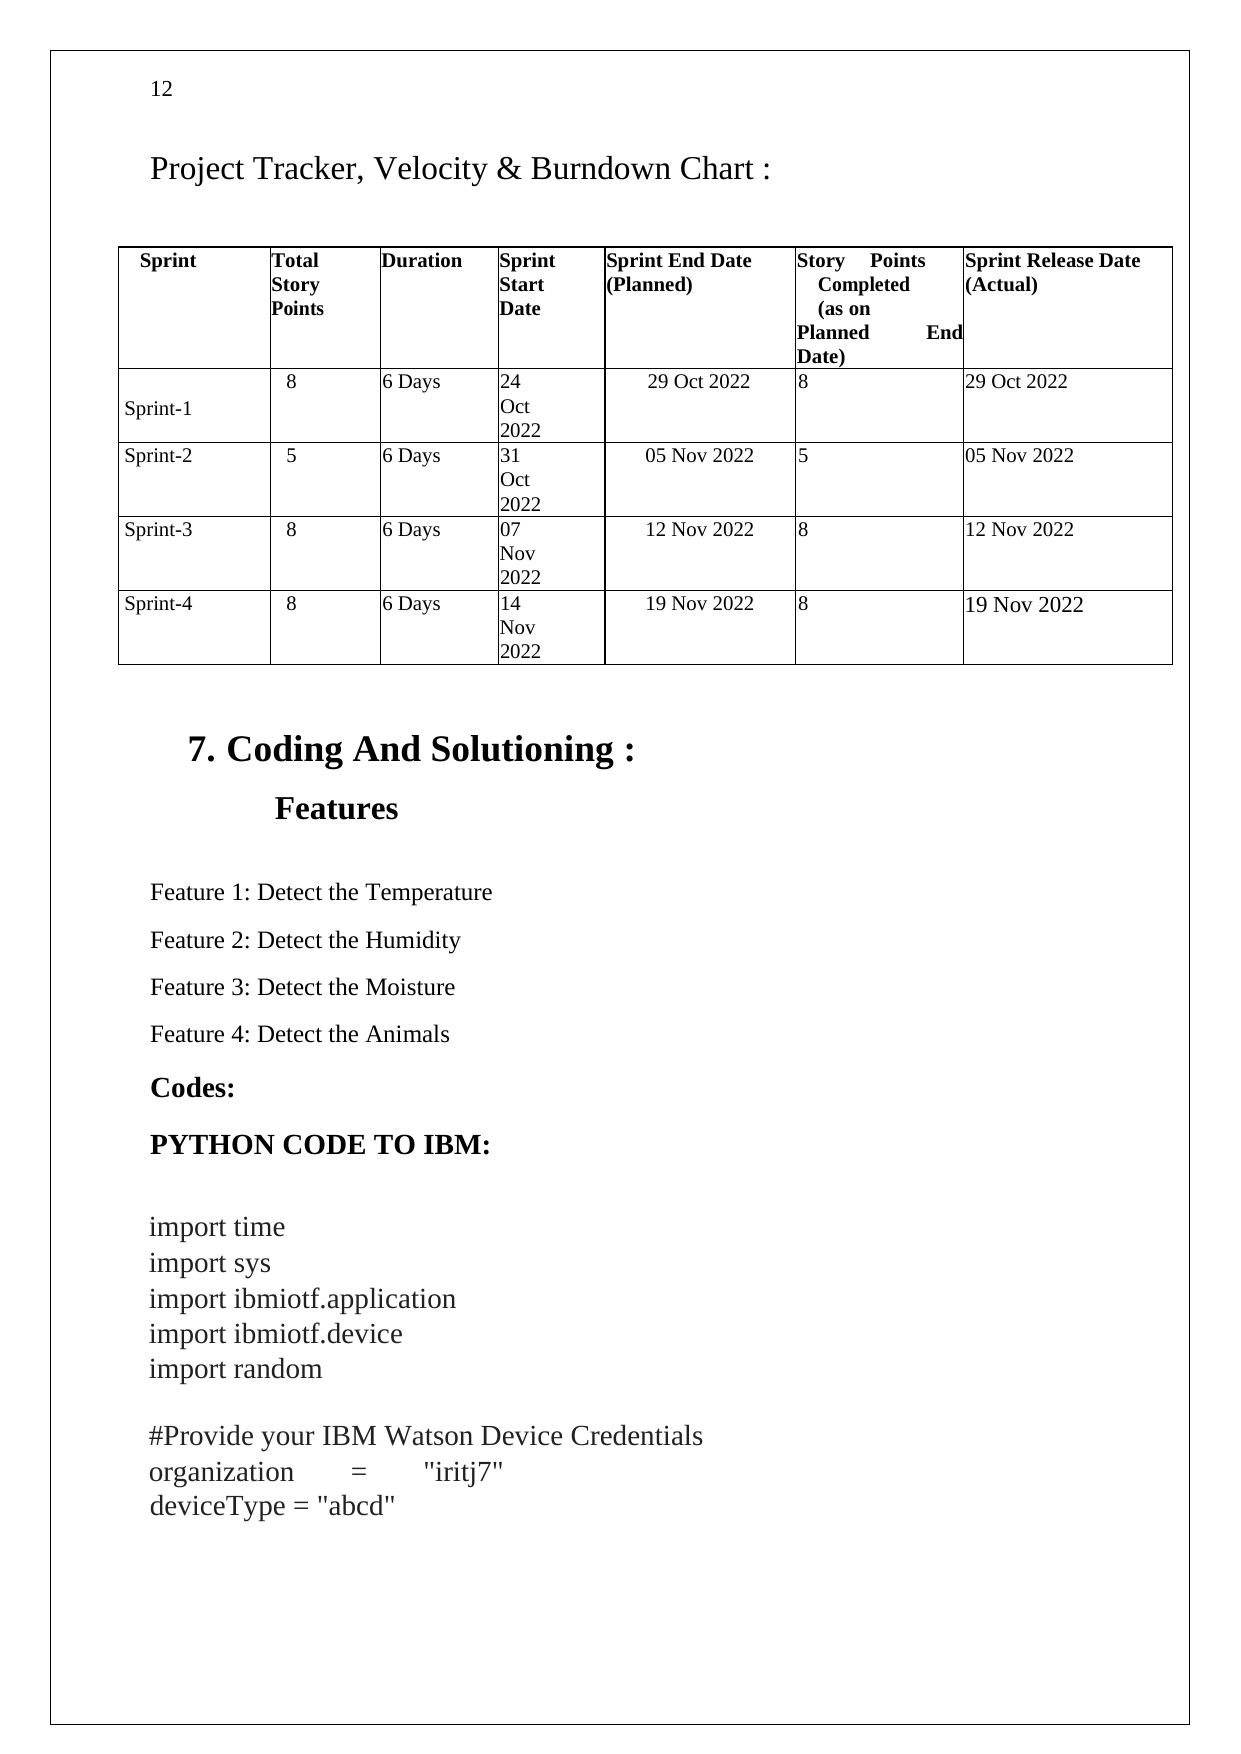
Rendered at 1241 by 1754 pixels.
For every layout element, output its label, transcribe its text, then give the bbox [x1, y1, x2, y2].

text deviceType = "abcd" [149, 1490, 1186, 1522]
table_cell 6 Days [381, 591, 498, 664]
table_header Sprint Start Date [499, 248, 604, 368]
table_cell 8 [271, 591, 380, 664]
text Project Tracker, Velocity & Burndown Chart : [150, 148, 1186, 186]
table_cell 6 Days [381, 443, 498, 516]
table_cell 29 Oct 2022 [964, 369, 1172, 442]
table_header Sprint End Date (Planned) [606, 248, 795, 368]
table_cell Sprint-2 [119, 443, 270, 516]
table_header Total Story Points [271, 248, 380, 368]
table_cell 8 [796, 517, 963, 589]
table_header Sprint [119, 248, 270, 368]
table_cell 05 Nov 2022 [606, 443, 795, 516]
text Feature 1: Detect the Temperature Feature 2: Detect the Humidity Feature 3: Detect the Moisture Feature 4: Detect the Animals Codes: [150, 877, 495, 1104]
table_cell 24 Oct 2022 [499, 369, 604, 442]
table_cell Sprint-3 [119, 517, 270, 589]
table_cell 5 [796, 443, 963, 516]
text import time import sys [148, 1209, 287, 1279]
table_cell 31 Oct 2022 [499, 443, 604, 516]
table_cell 8 [271, 369, 380, 442]
table_cell 12 Nov 2022 [964, 517, 1172, 589]
table_cell 05 Nov 2022 [964, 443, 1172, 516]
table_cell 8 [796, 369, 963, 442]
table_cell Sprint-1 [119, 369, 270, 442]
table_cell 29 Oct 2022 [606, 369, 795, 442]
table_cell 6 Days [381, 369, 498, 442]
table_cell 6 Days [381, 517, 498, 589]
table_cell 19 Nov 2022 [606, 591, 795, 664]
text #Provide your IBM Watson Device Credentials organization = "iritj7" [148, 1418, 704, 1488]
table_cell 14 Nov 2022 [499, 591, 604, 664]
table_cell 19 Nov 2022 [964, 591, 1172, 664]
table_cell 12 Nov 2022 [606, 517, 795, 589]
table_cell Sprint-4 [119, 591, 270, 664]
subtitle Features [223, 788, 1186, 826]
table_cell 5 [271, 443, 380, 516]
text import ibmiotf.application import ibmiotf.device import random [148, 1281, 458, 1385]
table_cell 8 [271, 517, 380, 589]
table_header Story Points Completed (as on Planned End Date) [796, 248, 963, 368]
subtitle Coding And Solutioning : [187, 726, 1186, 769]
table_cell 8 [796, 591, 963, 664]
table_header Duration [381, 248, 498, 368]
table_header Sprint Release Date (Actual) [964, 248, 1172, 368]
subtitle PYTHON CODE TO IBM: [150, 1127, 1186, 1160]
table_cell 07 Nov 2022 [499, 517, 604, 589]
